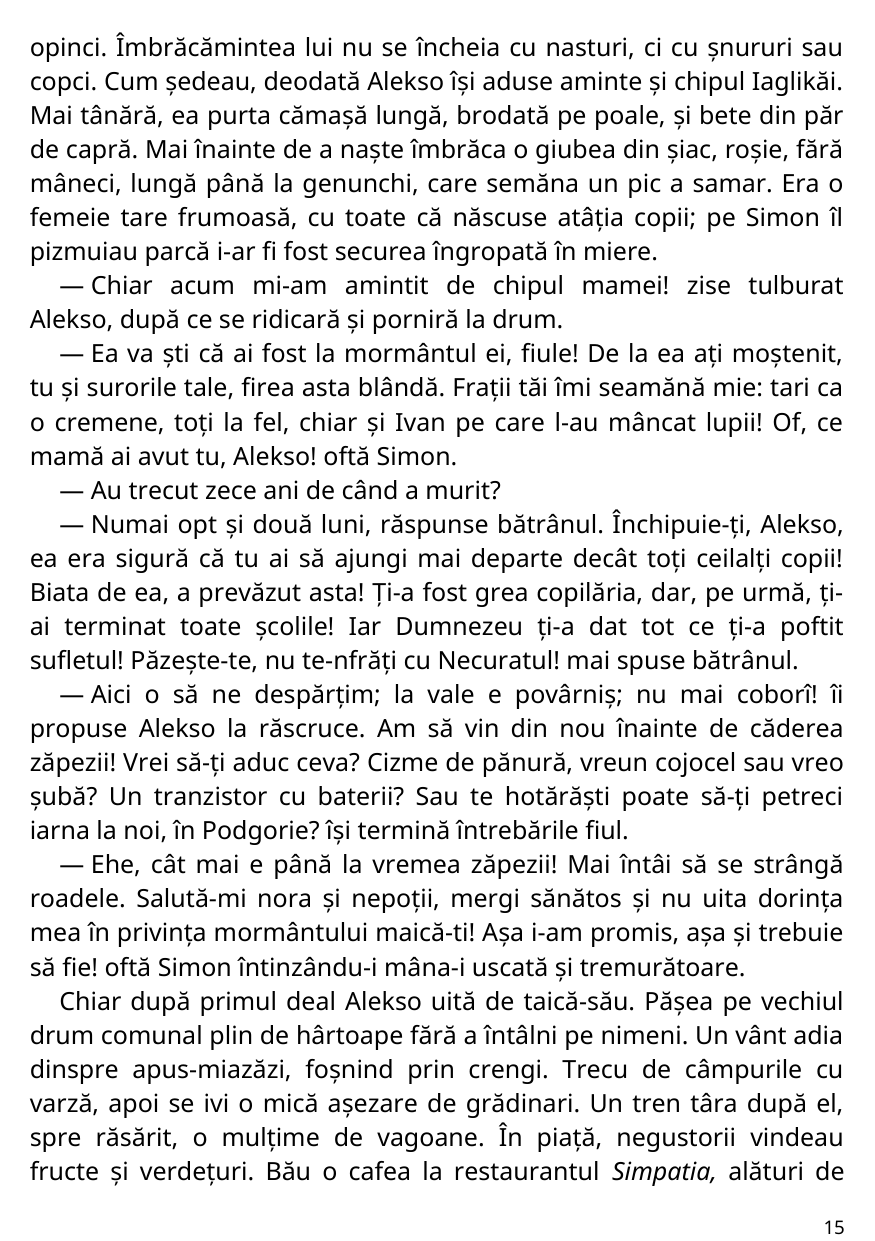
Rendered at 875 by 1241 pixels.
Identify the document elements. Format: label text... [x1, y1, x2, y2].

text — Ehe, cât mai e până la vremea zăpezii! Mai întâi să se strângă roadele. Salută-mi nora și nepoții, mergi sănătos și nu uita dorința mea în privința mormântului maică-ti! Așa i-am promis, așa și trebuie să fie! oftă Simon întinzându-i mâna-i uscată și tremurătoare. [29, 847, 844, 983]
text — Aici o să ne despărțim; la vale e povârniș; nu mai coborî! îi propuse Alekso la răscruce. Am să vin din nou înainte de căderea zăpezii! Vrei să-ți aduc ceva? Cizme de pănură, vreun cojocel sau vreo șubă? Un tranzistor cu baterii? Sau te hotărăști poate să-ți petreci iarna la noi, în Podgorie? își termină întrebările fiul. [29, 677, 844, 847]
text — Ea va ști că ai fost la mormântul ei, fiule! De la ea ați moștenit, tu și surorile tale, firea asta blândă. Frații tăi îmi seamănă mie: tari ca o cremene, toți la fel, chiar și Ivan pe care l-au mâncat lupii! Of, ce mamă ai avut tu, Alekso! oftă Simon. [29, 336, 844, 472]
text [29, 983, 844, 1188]
text — Au trecut zece ani de când a murit? [29, 472, 844, 506]
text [29, 29, 844, 268]
text — Chiar acum mi-am amintit de chipul mamei! zise tulburat Alekso, după ce se ridicară și porniră la drum. [29, 268, 844, 336]
text — Numai opt și două luni, răspunse bătrânul. Închipuie-ți, Alekso, ea era sigură că tu ai să ajungi mai departe decât toți ceilalți copii! Biata de ea, a prevăzut asta! Ți-a fost grea copilăria, dar, pe urmă, ți-ai terminat toate școlile! Iar Dumnezeu ți-a dat tot ce ți-a poftit sufletul! Păzește-te, nu te-nfrăți cu Necuratul! mai spuse bătrânul. [29, 506, 844, 677]
